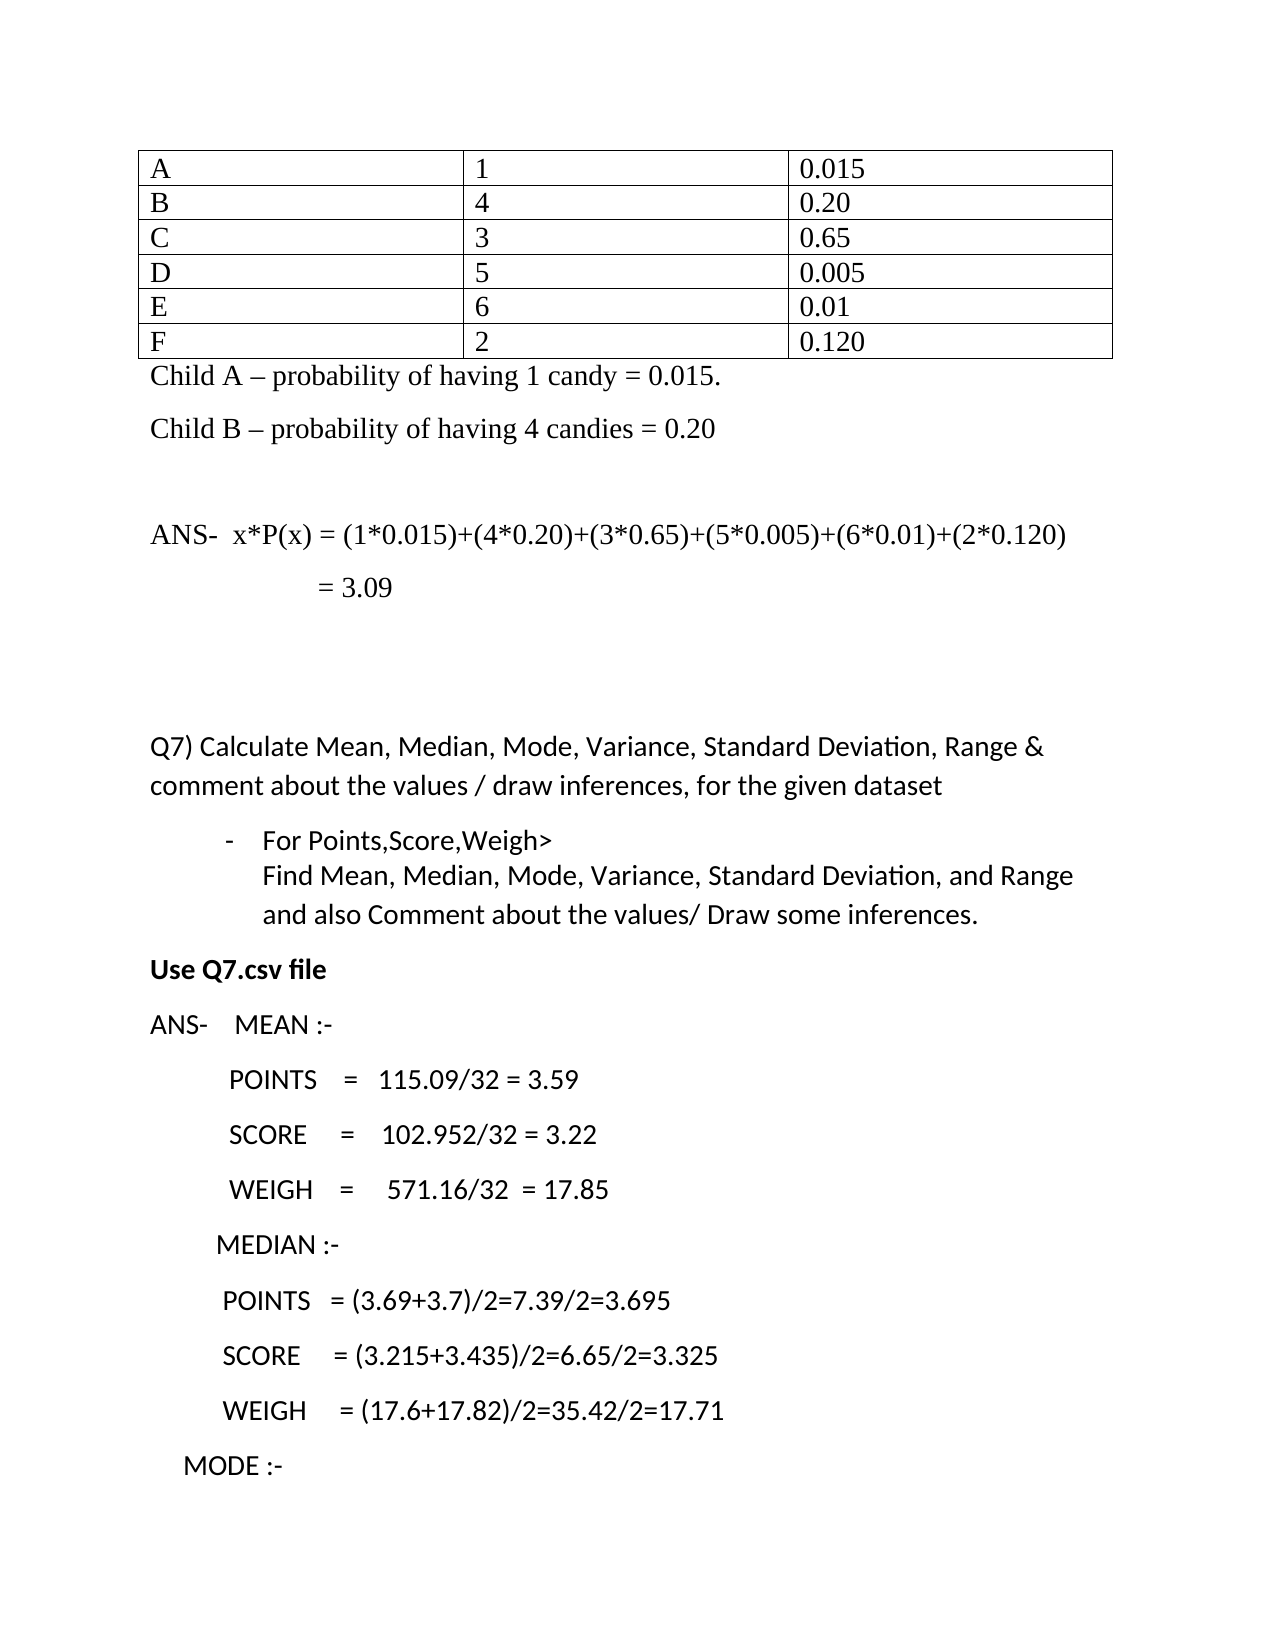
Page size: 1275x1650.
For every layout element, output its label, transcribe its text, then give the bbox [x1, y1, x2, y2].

text POINTS = (3.69+3.7)/2=7.39/2=3.695 [150, 1282, 1125, 1317]
text SCORE = 102.952/32 = 3.22 [150, 1116, 1125, 1152]
table_cell E [139, 289, 463, 323]
table_cell D [139, 255, 463, 288]
table_cell 0.005 [789, 255, 1112, 288]
text Child B – probability of having 4 candies = 0.20 [150, 411, 1125, 445]
table_cell C [139, 220, 463, 254]
table_cell 5 [464, 255, 788, 288]
table_cell 4 [464, 186, 788, 219]
text POINTS = 115.09/32 = 3.59 [150, 1061, 1125, 1097]
list Find Mean, Median, Mode, Variance, Standard Deviation, and Range and also Comment about the values/ Draw some inferences. [262, 857, 1125, 931]
table_cell 0.20 [789, 186, 1112, 219]
text MODE :- [150, 1447, 1125, 1482]
table_cell 1 [464, 151, 788, 184]
text Child A – probability of having 1 candy = 0.015. [150, 358, 1125, 392]
text ANS- MEAN :- [150, 1006, 1125, 1042]
text SCORE = (3.215+3.435)/2=6.65/2=3.325 [150, 1337, 1125, 1372]
table_cell 6 [464, 289, 788, 323]
list For Points,Score,Weigh> [225, 822, 1125, 857]
table_cell 0.01 [789, 289, 1112, 323]
text Use Q7.csv file [150, 951, 1125, 987]
table_cell F [139, 324, 463, 357]
table_cell A [139, 151, 463, 184]
text = 3.09 [150, 570, 1125, 603]
table_cell B [139, 186, 463, 219]
table_cell 3 [464, 220, 788, 254]
text MEDIAN :- [150, 1226, 1125, 1262]
table_cell 2 [464, 324, 788, 357]
table_cell 0.65 [789, 220, 1112, 254]
text WEIGH = 571.16/32 = 17.85 [150, 1171, 1125, 1207]
text ANS- x*P(x) = (1*0.015)+(4*0.20)+(3*0.65)+(5*0.005)+(6*0.01)+(2*0.120) [150, 517, 1125, 551]
table_cell 0.120 [789, 324, 1112, 357]
text Q7) Calculate Mean, Median, Mode, Variance, Standard Deviation, Range & comment about the values / draw inferences, for the given dataset [150, 728, 1125, 802]
table_cell 0.015 [789, 151, 1112, 184]
text WEIGH = (17.6+17.82)/2=35.42/2=17.71 [150, 1392, 1125, 1427]
